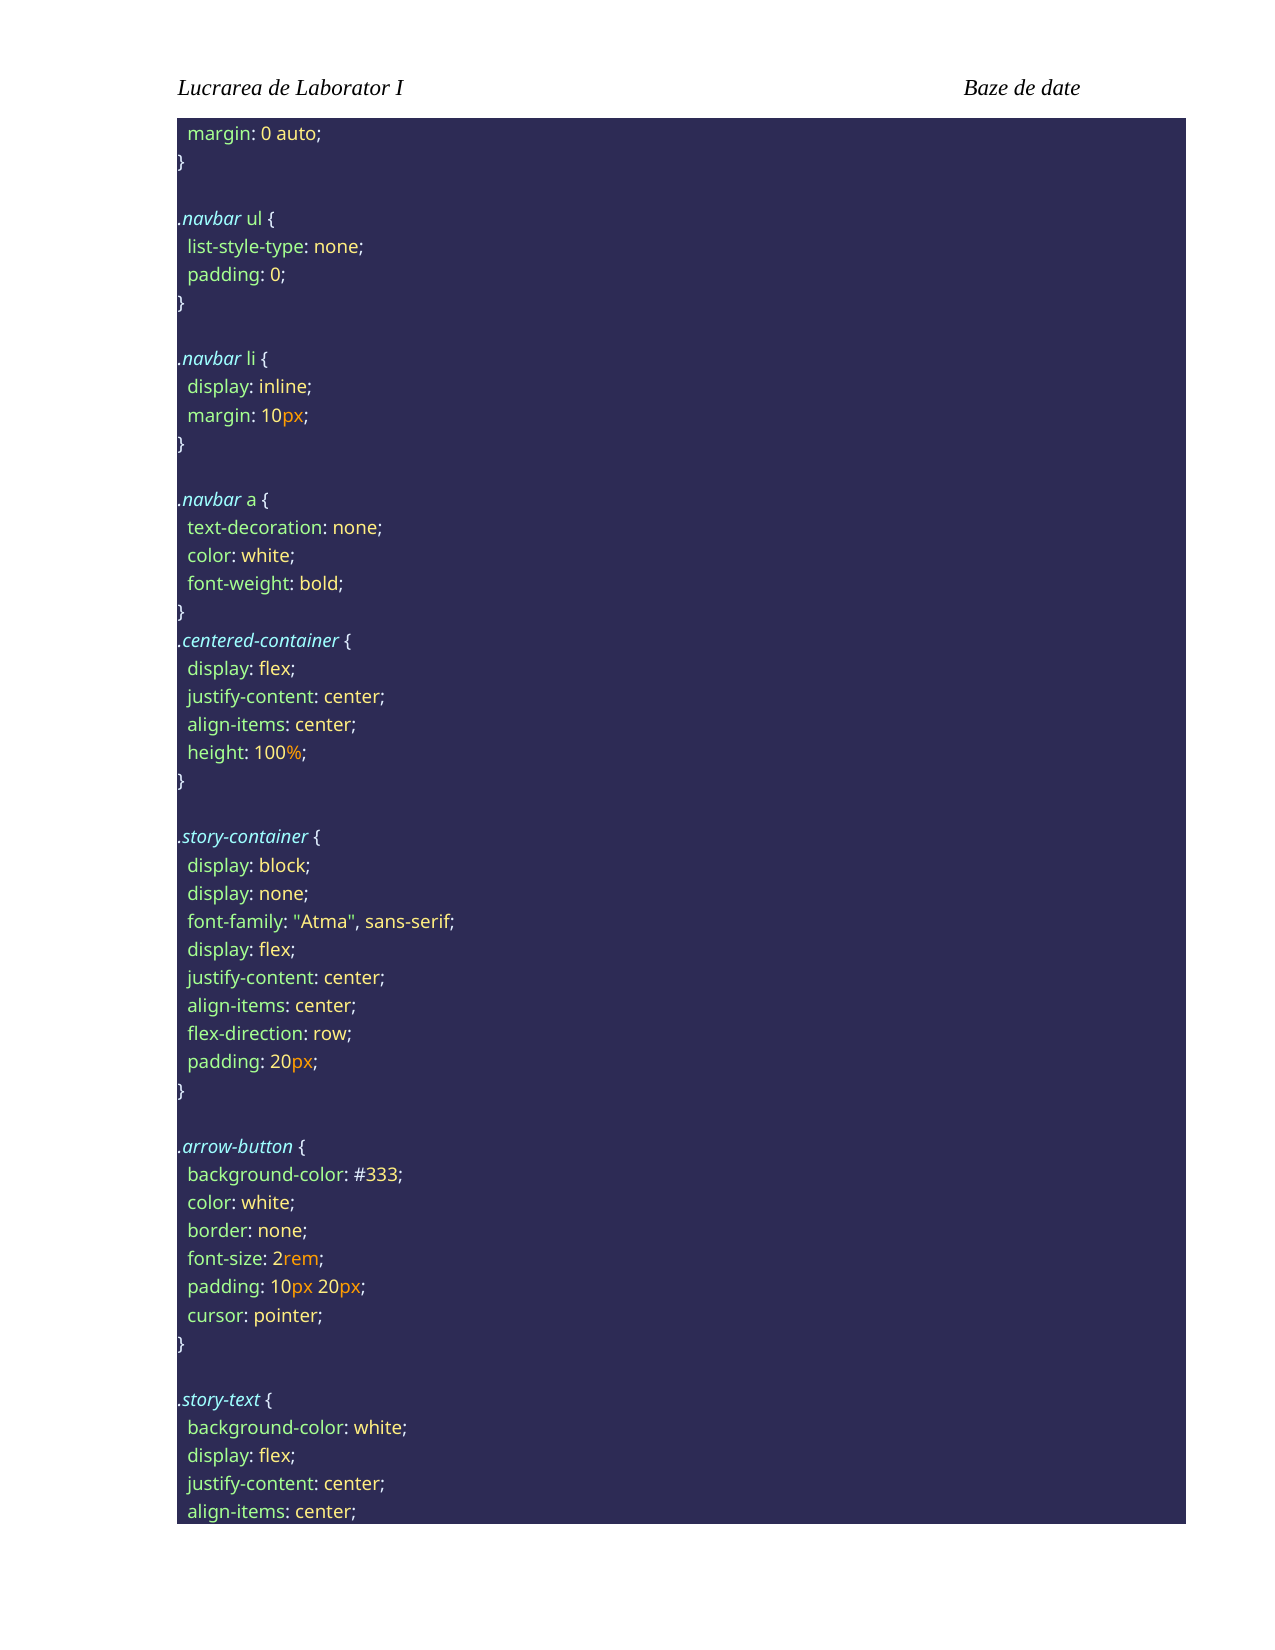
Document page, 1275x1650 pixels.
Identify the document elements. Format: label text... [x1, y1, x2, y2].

text height: 100%; [177, 737, 1186, 765]
text display: flex; [177, 1440, 1186, 1468]
text justify-content: center; [177, 1468, 1186, 1496]
text } [177, 765, 1186, 793]
text font-family: "Atma", sans-serif; [177, 906, 1186, 934]
text } [177, 287, 1186, 315]
text } [177, 596, 1186, 624]
text .navbar li { [177, 343, 1186, 371]
text font-size: 2rem; [177, 1243, 1186, 1271]
text color: white; [177, 540, 1186, 568]
text } [177, 427, 1186, 456]
text padding: 20px; [177, 1046, 1186, 1074]
text background-color: white; [177, 1412, 1186, 1440]
text justify-content: center; [177, 681, 1186, 709]
text .navbar ul { [177, 202, 1186, 231]
text list-style-type: none; [177, 231, 1186, 259]
text padding: 0; [177, 259, 1186, 287]
text border: none; [177, 1215, 1186, 1243]
text .arrow-button { [177, 1131, 1186, 1159]
text .story-container { [177, 821, 1186, 849]
text } [177, 1327, 1186, 1356]
text .centered-container { [177, 624, 1186, 652]
text } [177, 146, 1186, 174]
text margin: 10px; [177, 399, 1186, 427]
text display: flex; [177, 652, 1186, 681]
text align-items: center; [177, 990, 1186, 1018]
text .navbar a { [177, 484, 1186, 512]
text color: white; [177, 1187, 1186, 1215]
text .story-text { [177, 1384, 1186, 1412]
text justify-content: center; [177, 962, 1186, 990]
text } [177, 1074, 1186, 1102]
text align-items: center; [177, 709, 1186, 737]
text font-weight: bold; [177, 568, 1186, 596]
text margin: 0 auto; [177, 118, 1186, 146]
text text-decoration: none; [177, 512, 1186, 540]
text display: flex; [177, 934, 1186, 962]
text padding: 10px 20px; [177, 1271, 1186, 1299]
text cursor: pointer; [177, 1299, 1186, 1327]
text display: inline; [177, 371, 1186, 399]
text display: block; [177, 849, 1186, 877]
text display: none; [177, 877, 1186, 906]
text flex-direction: row; [177, 1018, 1186, 1046]
text align-items: center; [177, 1496, 1186, 1524]
text background-color: #333; [177, 1159, 1186, 1187]
